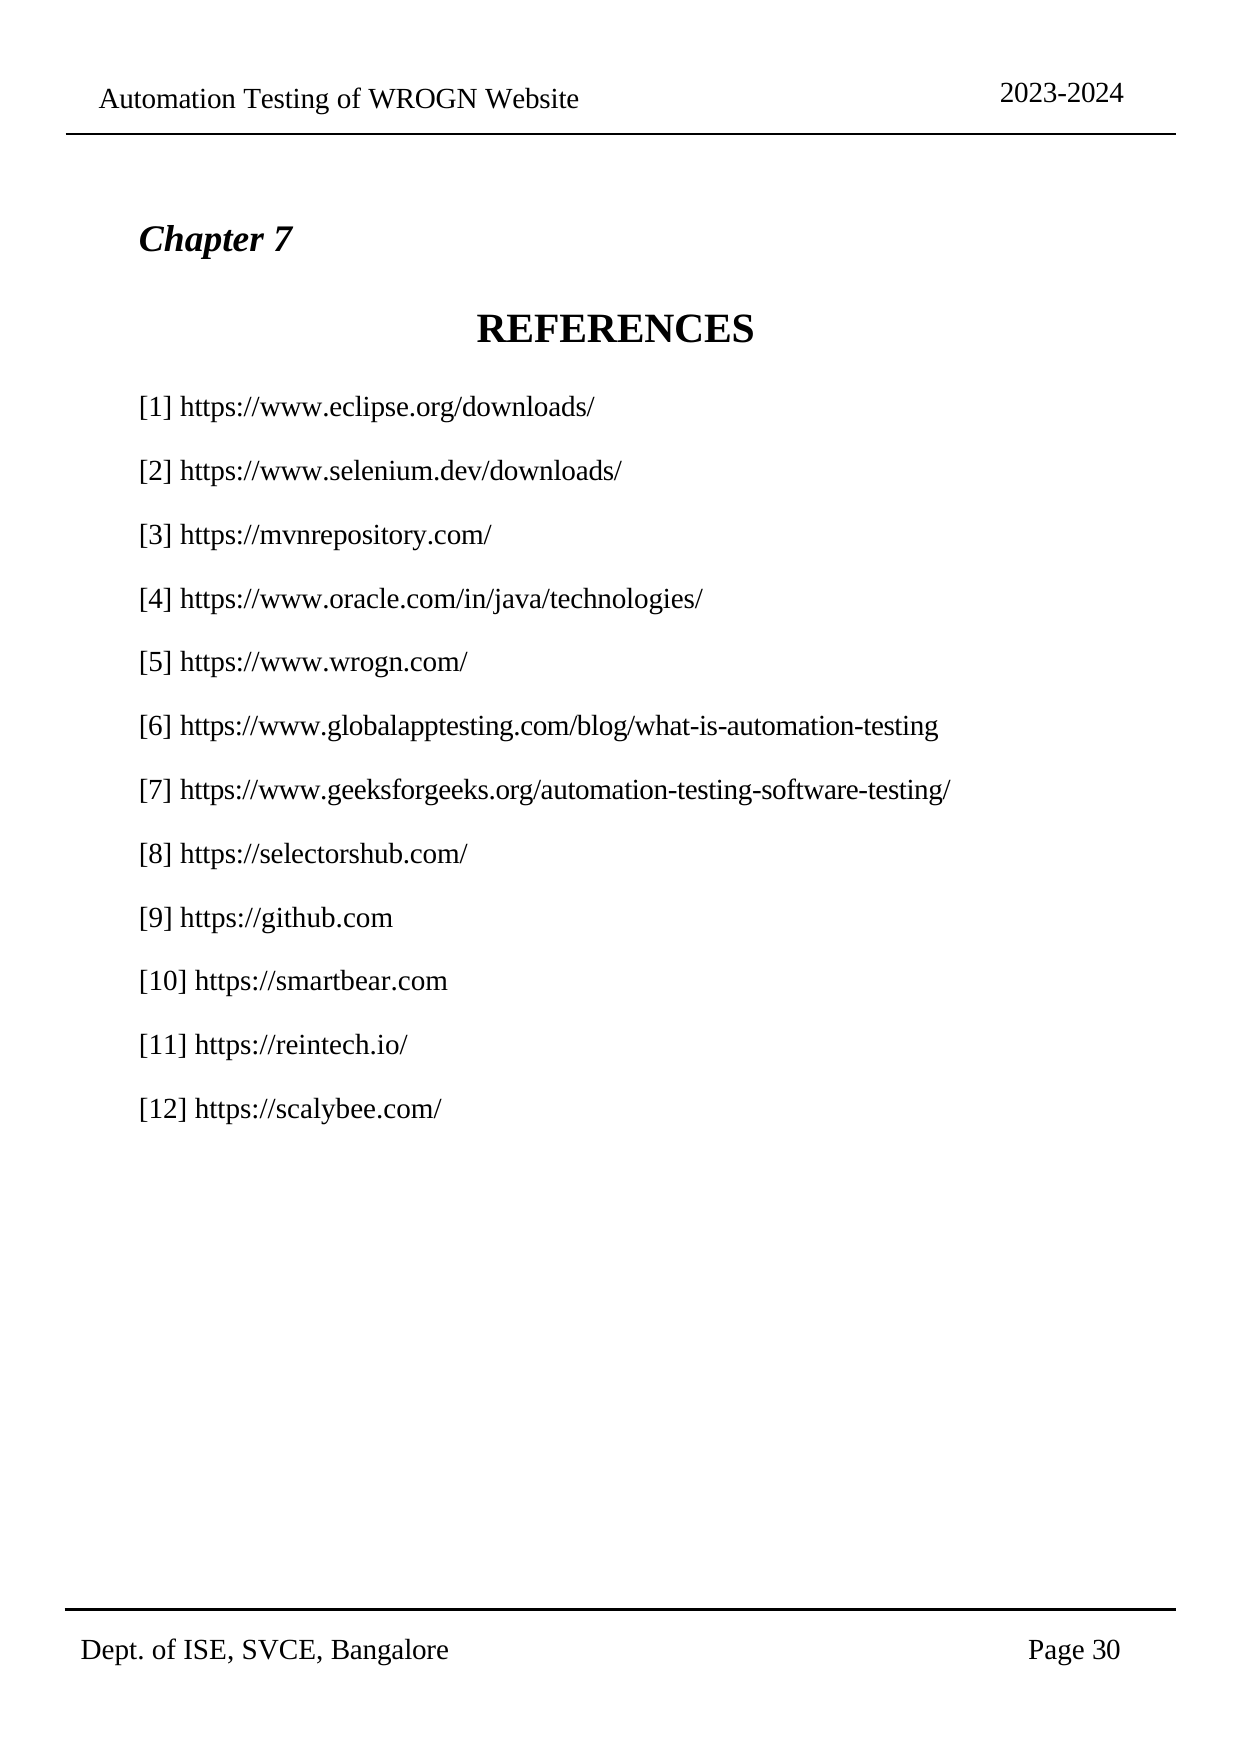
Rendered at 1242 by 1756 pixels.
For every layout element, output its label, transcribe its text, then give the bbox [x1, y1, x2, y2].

text [10] https://smartbear.com [139, 963, 1158, 997]
text [11] https://reintech.io/ [139, 1027, 1158, 1061]
list https://www.oracle.com/in/java/technologies/ [139, 581, 1158, 614]
text [12] https://scalybee.com/ [139, 1091, 1158, 1124]
list https://selectorshub.com/ [139, 836, 1158, 869]
list https://mvnrepository.com/ [139, 517, 1158, 550]
list https://github.com [139, 900, 1158, 933]
list https://www.selenium.dev/downloads/ [139, 453, 1158, 486]
list https://www.globalapptesting.com/blog/what-is-automation-testing [139, 708, 1158, 742]
text Chapter 7 [139, 216, 296, 259]
list https://www.geeksforgeeks.org/automation-testing-software-testing/ [139, 772, 1158, 806]
list https://www.eclipse.org/downloads/ [139, 389, 1158, 423]
list https://www.wrogn.com/ [139, 644, 1158, 678]
subtitle REFERENCES [476, 303, 1158, 351]
